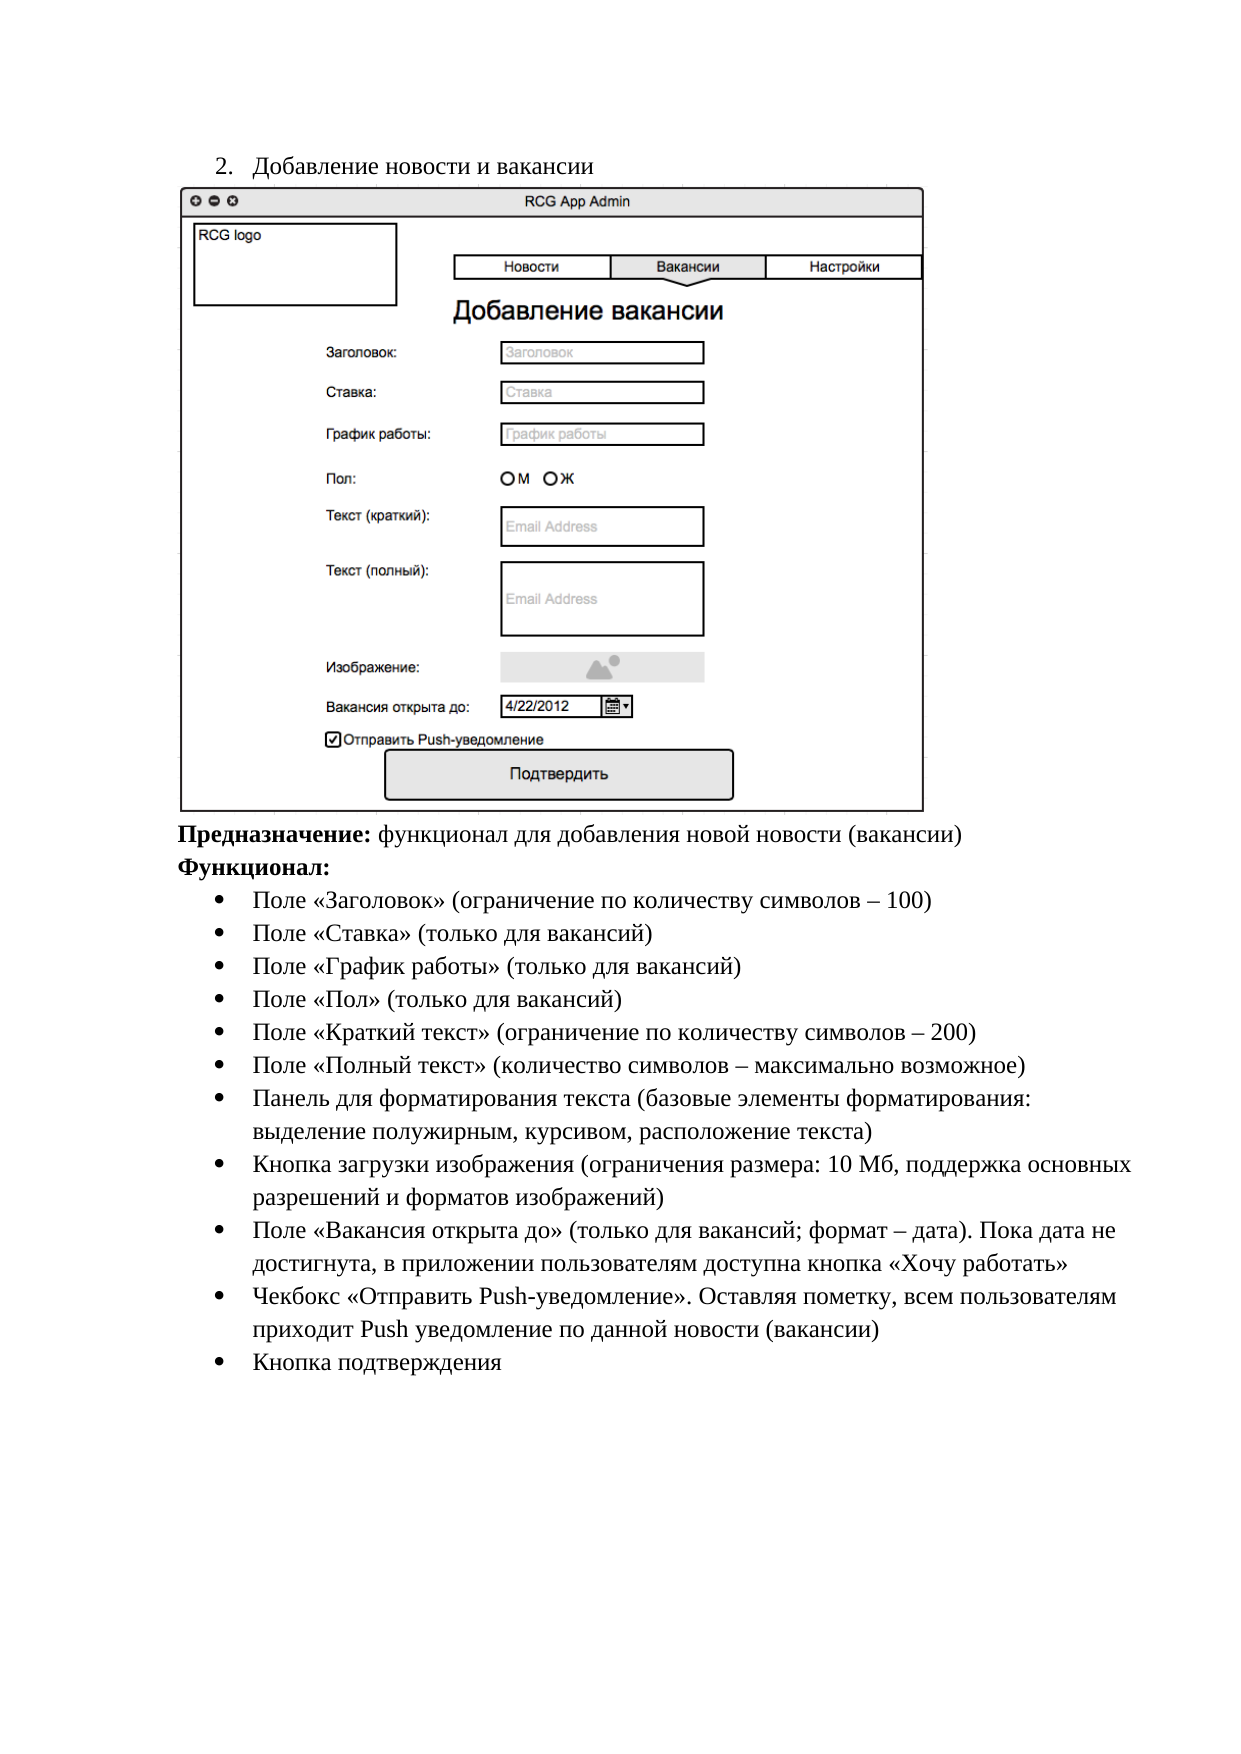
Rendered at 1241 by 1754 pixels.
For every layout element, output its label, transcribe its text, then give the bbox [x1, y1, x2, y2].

list Поле «Краткий текст» (ограничение по количеству символов – 200) [215, 1017, 1152, 1046]
list Поле «График работы» (только для вакансий) [215, 951, 1152, 980]
list Поле «Вакансия открыта до» (только для вакансий; формат – дата). Пока дата не достигнута, в приложении пользователям доступна кнопка «Хочу работать» [215, 1215, 1152, 1277]
list Кнопка подтверждения [215, 1347, 1152, 1376]
text Предназначение: функционал для добавления новой новости (вакансии) [177, 819, 1152, 848]
list Поле «Заголовок» (ограничение по количеству символов – 100) [215, 885, 1152, 914]
list Поле «Ставка» (только для вакансий) [215, 918, 1152, 947]
list Добавление новости и вакансии [215, 151, 1152, 180]
list Кнопка загрузки изображения (ограничения размера: 10 Мб, поддержка основных разрешений и форматов изображений) [215, 1149, 1152, 1211]
picture [177, 184, 928, 815]
list Чекбокс «Отправить Push-уведомление». Оставляя пометку, всем пользователям приходит Push уведомление по данной новости (вакансии) [215, 1281, 1152, 1343]
text Функционал: [177, 852, 1152, 881]
list Панель для форматирования текста (базовые элементы форматирования: выделение полужирным, курсивом, расположение текста) [215, 1083, 1152, 1145]
list Поле «Полный текст» (количество символов – максимально возможное) [215, 1050, 1152, 1079]
list Поле «Пол» (только для вакансий) [215, 984, 1152, 1013]
